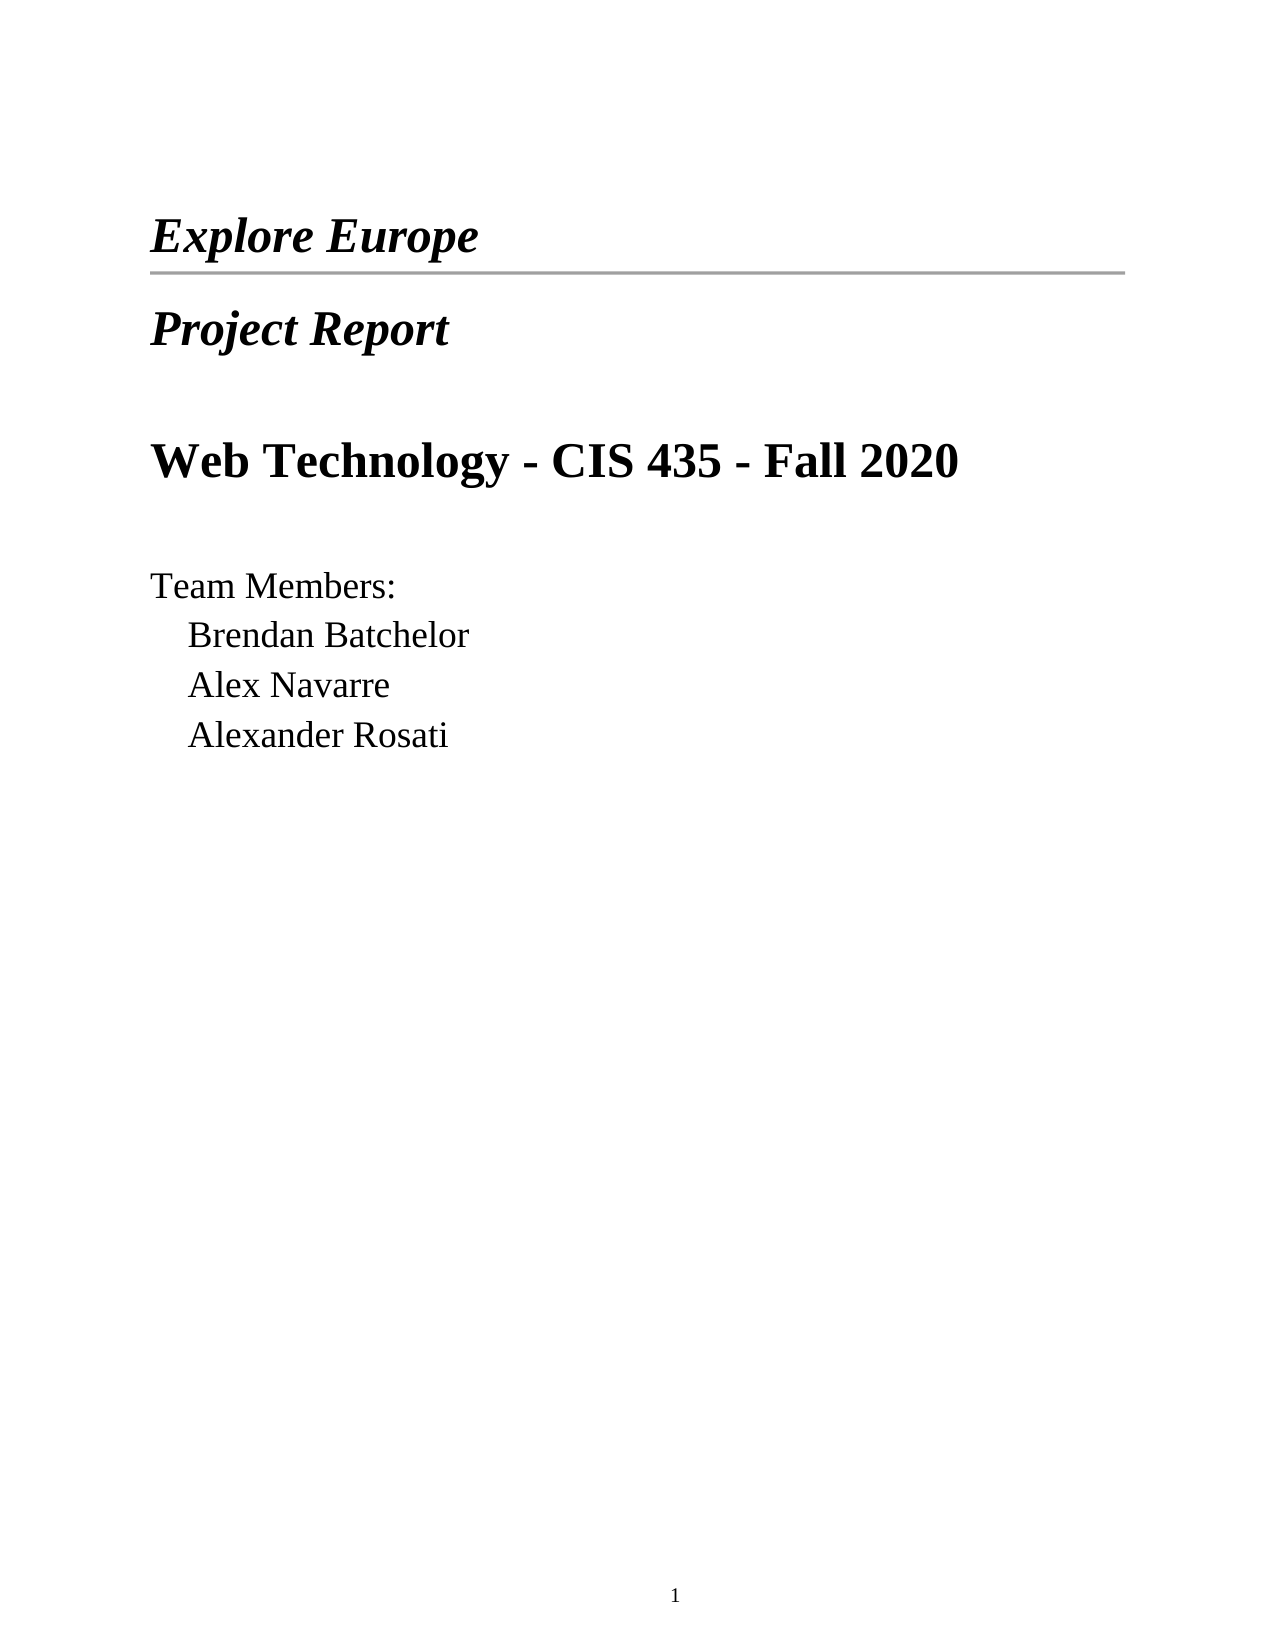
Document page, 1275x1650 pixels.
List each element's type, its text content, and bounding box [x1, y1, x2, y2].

text Team Members: [150, 563, 1125, 606]
title Explore Europe [150, 205, 1125, 263]
text Alexander Rosati [187, 712, 1125, 755]
text Brendan Batchelor [187, 613, 1125, 656]
text Web Technology - CIS 435 - Fall 2020 [150, 431, 1125, 489]
text Project Report [150, 299, 1125, 357]
text Alex Navarre [187, 662, 1125, 706]
